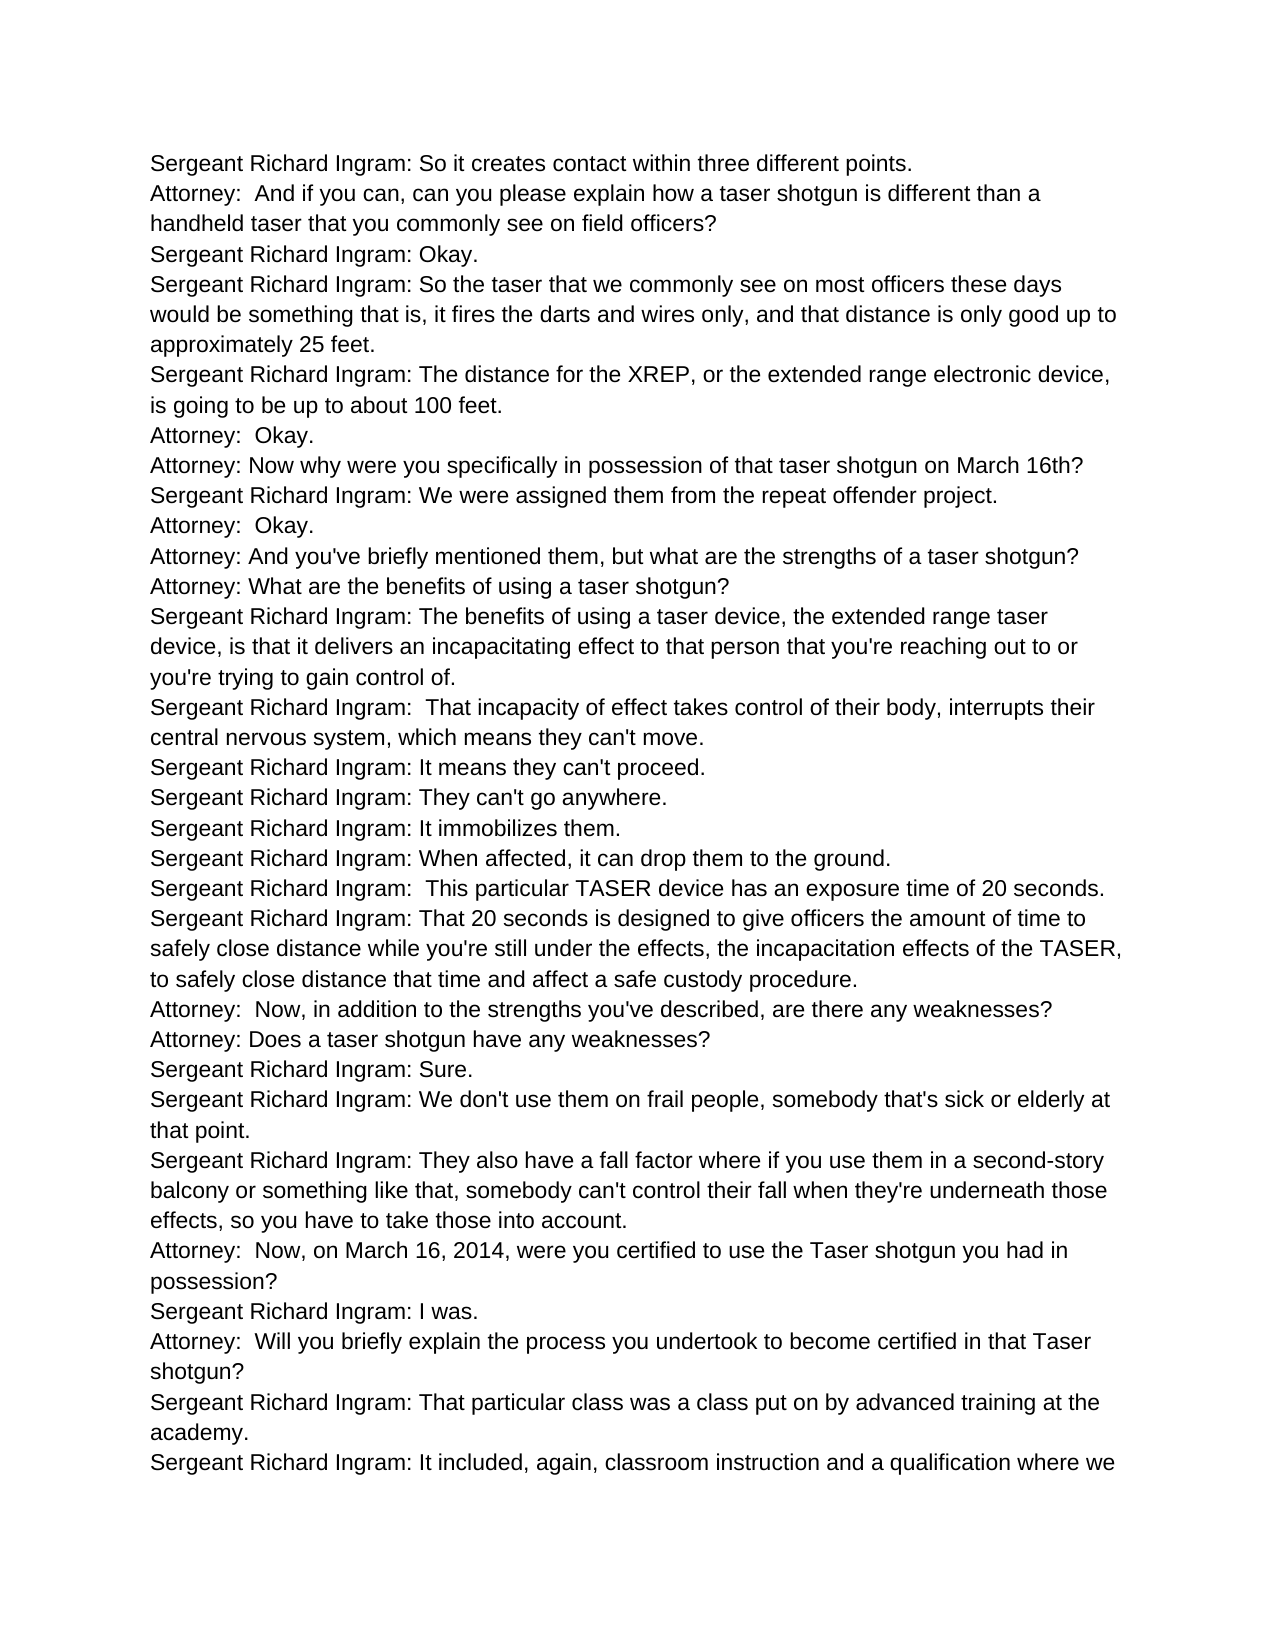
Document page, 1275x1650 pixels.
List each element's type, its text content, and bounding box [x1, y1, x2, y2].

text Sergeant Richard Ingram: When affected, it can drop them to the ground. [150, 845, 1125, 871]
text Attorney: Now why were you specifically in possession of that taser shotgun on March 16th? [150, 452, 1125, 478]
text Sergeant Richard Ingram: This particular TASER device has an exposure time of 20 seconds. [150, 875, 1125, 901]
text Sergeant Richard Ingram: So the taser that we commonly see on most officers these days would be something that is, it fires the darts and wires only, and that distance is only good up to approximately 25 feet. [150, 271, 1125, 358]
text Sergeant Richard Ingram: It means they can't proceed. [150, 754, 1125, 781]
text Sergeant Richard Ingram: The benefits of using a taser device, the extended range taser device, is that it delivers an incapacitating effect to that person that you're reaching out to or you're trying to gain control of. [150, 603, 1125, 690]
text Sergeant Richard Ingram: They also have a fall factor where if you use them in a second-story balcony or something like that, somebody can't control their fall when they're underneath those effects, so you have to take those into account. [150, 1147, 1125, 1234]
text Attorney: Now, in addition to the strengths you've described, are there any weaknesses? [150, 996, 1125, 1022]
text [150, 1449, 1125, 1475]
text Sergeant Richard Ingram: Okay. [150, 241, 1125, 267]
text Sergeant Richard Ingram: It immobilizes them. [150, 814, 1125, 841]
text Sergeant Richard Ingram: That incapacity of effect takes control of their body, interrupts their central nervous system, which means they can't move. [150, 694, 1125, 750]
text Attorney: Now, on March 16, 2014, were you certified to use the Taser shotgun you had in possession? [150, 1237, 1125, 1294]
text Attorney: Does a taser shotgun have any weaknesses? [150, 1026, 1125, 1052]
text Sergeant Richard Ingram: We were assigned them from the repeat offender project. [150, 482, 1125, 509]
text Sergeant Richard Ingram: We don't use them on frail people, somebody that's sick or elderly at that point. [150, 1086, 1125, 1143]
text Sergeant Richard Ingram: I was. [150, 1298, 1125, 1324]
text Sergeant Richard Ingram: They can't go anywhere. [150, 784, 1125, 811]
text Attorney: Okay. [150, 512, 1125, 539]
text Attorney: Will you briefly explain the process you undertook to become certified in that Taser shotgun? [150, 1328, 1125, 1385]
text Attorney: What are the benefits of using a taser shotgun? [150, 573, 1125, 599]
text Sergeant Richard Ingram: That particular class was a class put on by advanced training at the academy. [150, 1388, 1125, 1445]
text Attorney: And you've briefly mentioned them, but what are the strengths of a taser shotgun? [150, 543, 1125, 569]
text Attorney: Okay. [150, 422, 1125, 448]
text Sergeant Richard Ingram: The distance for the XREP, or the extended range electronic device, is going to be up to about 100 feet. [150, 361, 1125, 418]
text Sergeant Richard Ingram: So it creates contact within three different points. [150, 150, 1125, 176]
text Attorney: And if you can, can you please explain how a taser shotgun is different than a handheld taser that you commonly see on field officers? [150, 180, 1125, 237]
text Sergeant Richard Ingram: That 20 seconds is designed to give officers the amount of time to safely close distance while you're still under the effects, the incapacitation effects of the TASER, to safely close distance that time and affect a safe custody procedure. [150, 905, 1125, 992]
text Sergeant Richard Ingram: Sure. [150, 1056, 1125, 1083]
